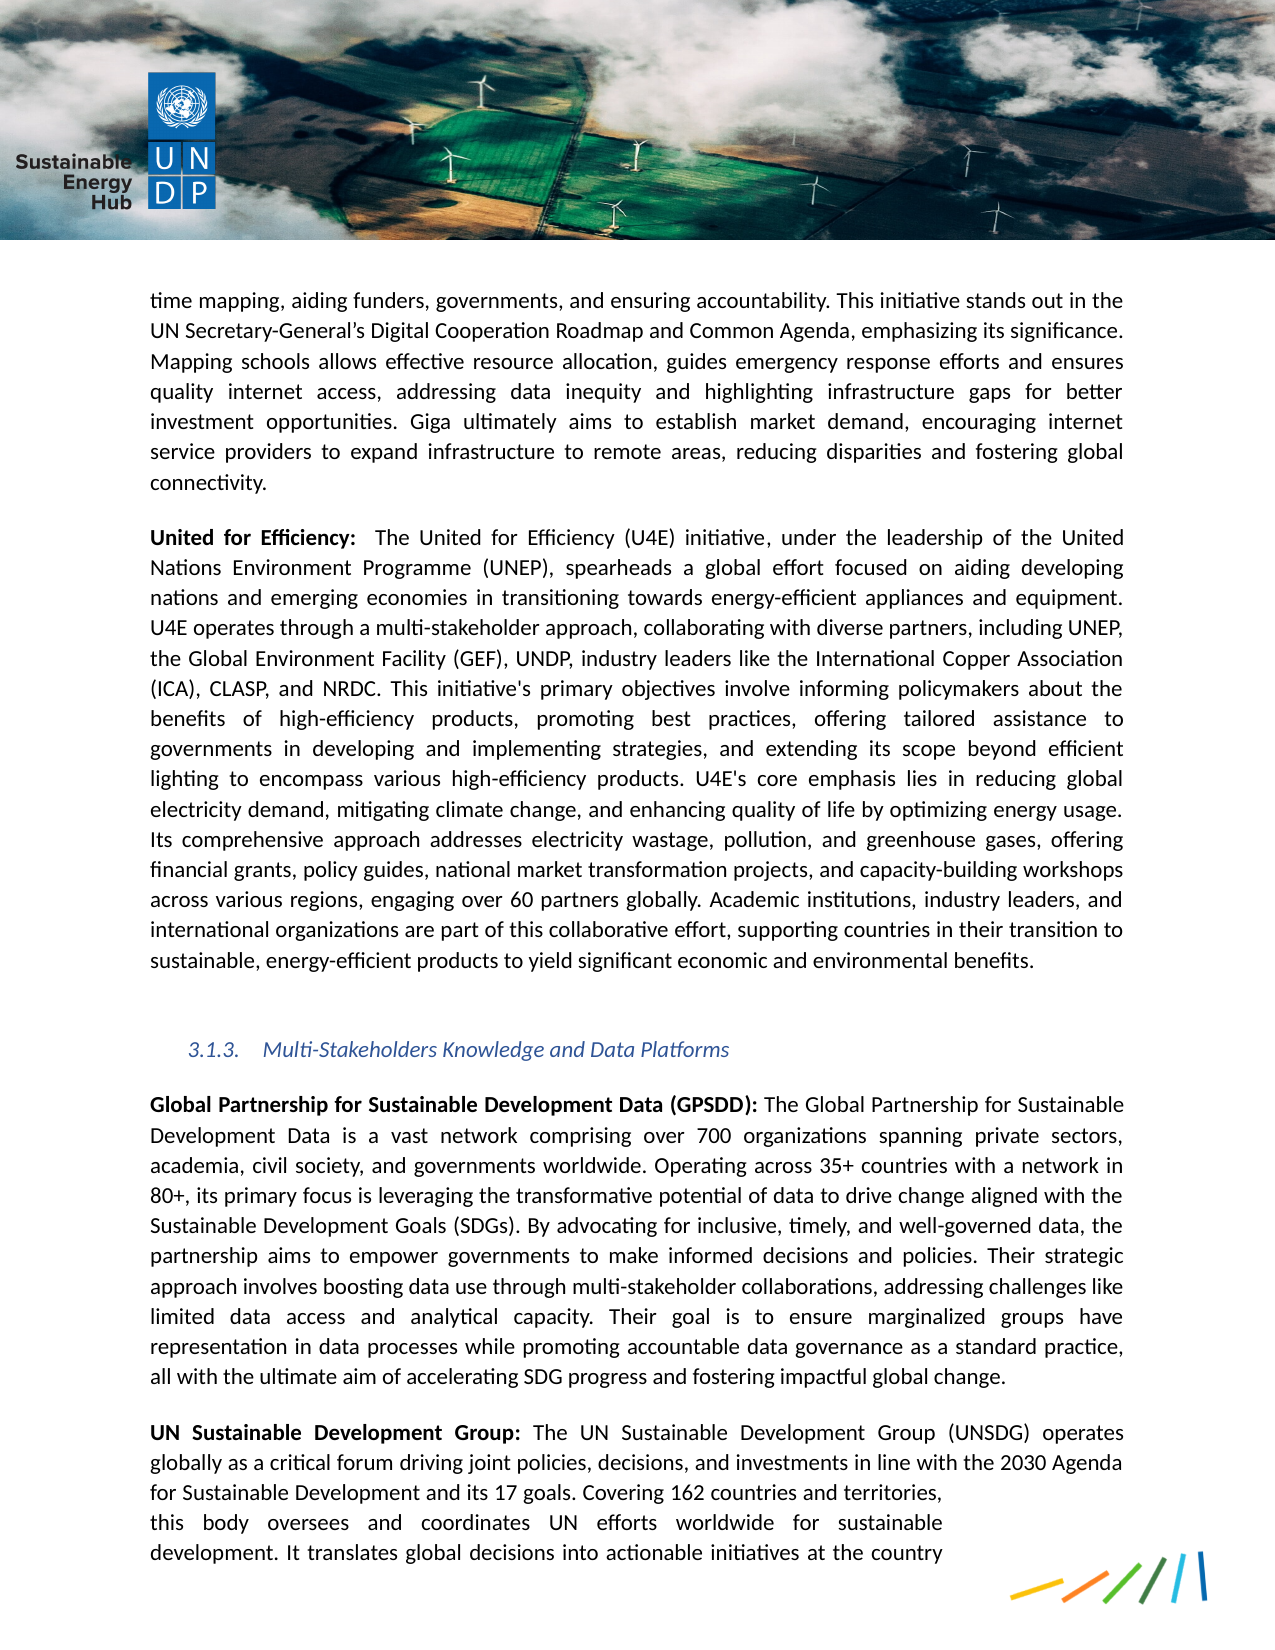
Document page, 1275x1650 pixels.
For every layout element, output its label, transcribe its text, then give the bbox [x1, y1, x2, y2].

picture [0, 0, 1275, 240]
picture [961, 1501, 1257, 1650]
subtitle Multi-Stakeholders Knowledge and Data Platforms [187, 1035, 1125, 1063]
text Global Partnership for Sustainable Development Data (GPSDD): The Global Partnership for Sustainable Development Data is a vast network comprising over 700 organizations spanning private sectors, academia, civil society, and governments worldwide. Operating across 35+ countries with a network in 80+, its primary focus is leveraging the transformative potential of data to drive change aligned with the Sustainable Development Goals (SDGs). By advocating for inclusive, timely, and well-governed data, the partnership aims to empower governments to make informed decisions and policies. Their strategic approach involves boosting data use through multi-stakeholder collaborations, addressing challenges like limited data access and analytical capacity. Their goal is to ensure marginalized groups have representation in data processes while promoting accountable data governance as a standard practice, all with the ultimate aim of accelerating SDG progress and fostering impactful global change. [150, 1091, 1125, 1391]
text United for Efficiency: The United for Efficiency (U4E) initiative, under the leadership of the United Nations Environment Programme (UNEP), spearheads a global effort focused on aiding developing nations and emerging economies in transitioning towards energy-efficient appliances and equipment. U4E operates through a multi-stakeholder approach, collaborating with diverse partners, including UNEP, the Global Environment Facility (GEF), UNDP, industry leaders like the International Copper Association (ICA), CLASP, and NRDC. This initiative's primary objectives involve informing policymakers about the benefits of high-efficiency products, promoting best practices, offering tailored assistance to governments in developing and implementing strategies, and extending its scope beyond efficient lighting to encompass various high-efficiency products. U4E's core emphasis lies in reducing global electricity demand, mitigating climate change, and enhancing quality of life by optimizing energy usage. Its comprehensive approach addresses electricity wastage, pollution, and greenhouse gases, offering financial grants, policy guides, national market transformation projects, and capacity-building workshops across various regions, engaging over 60 partners globally. Academic institutions, industry leaders, and international organizations are part of this collaborative effort, supporting countries in their transition to sustainable, energy-efficient products to yield significant economic and environmental benefits. [150, 523, 1125, 974]
